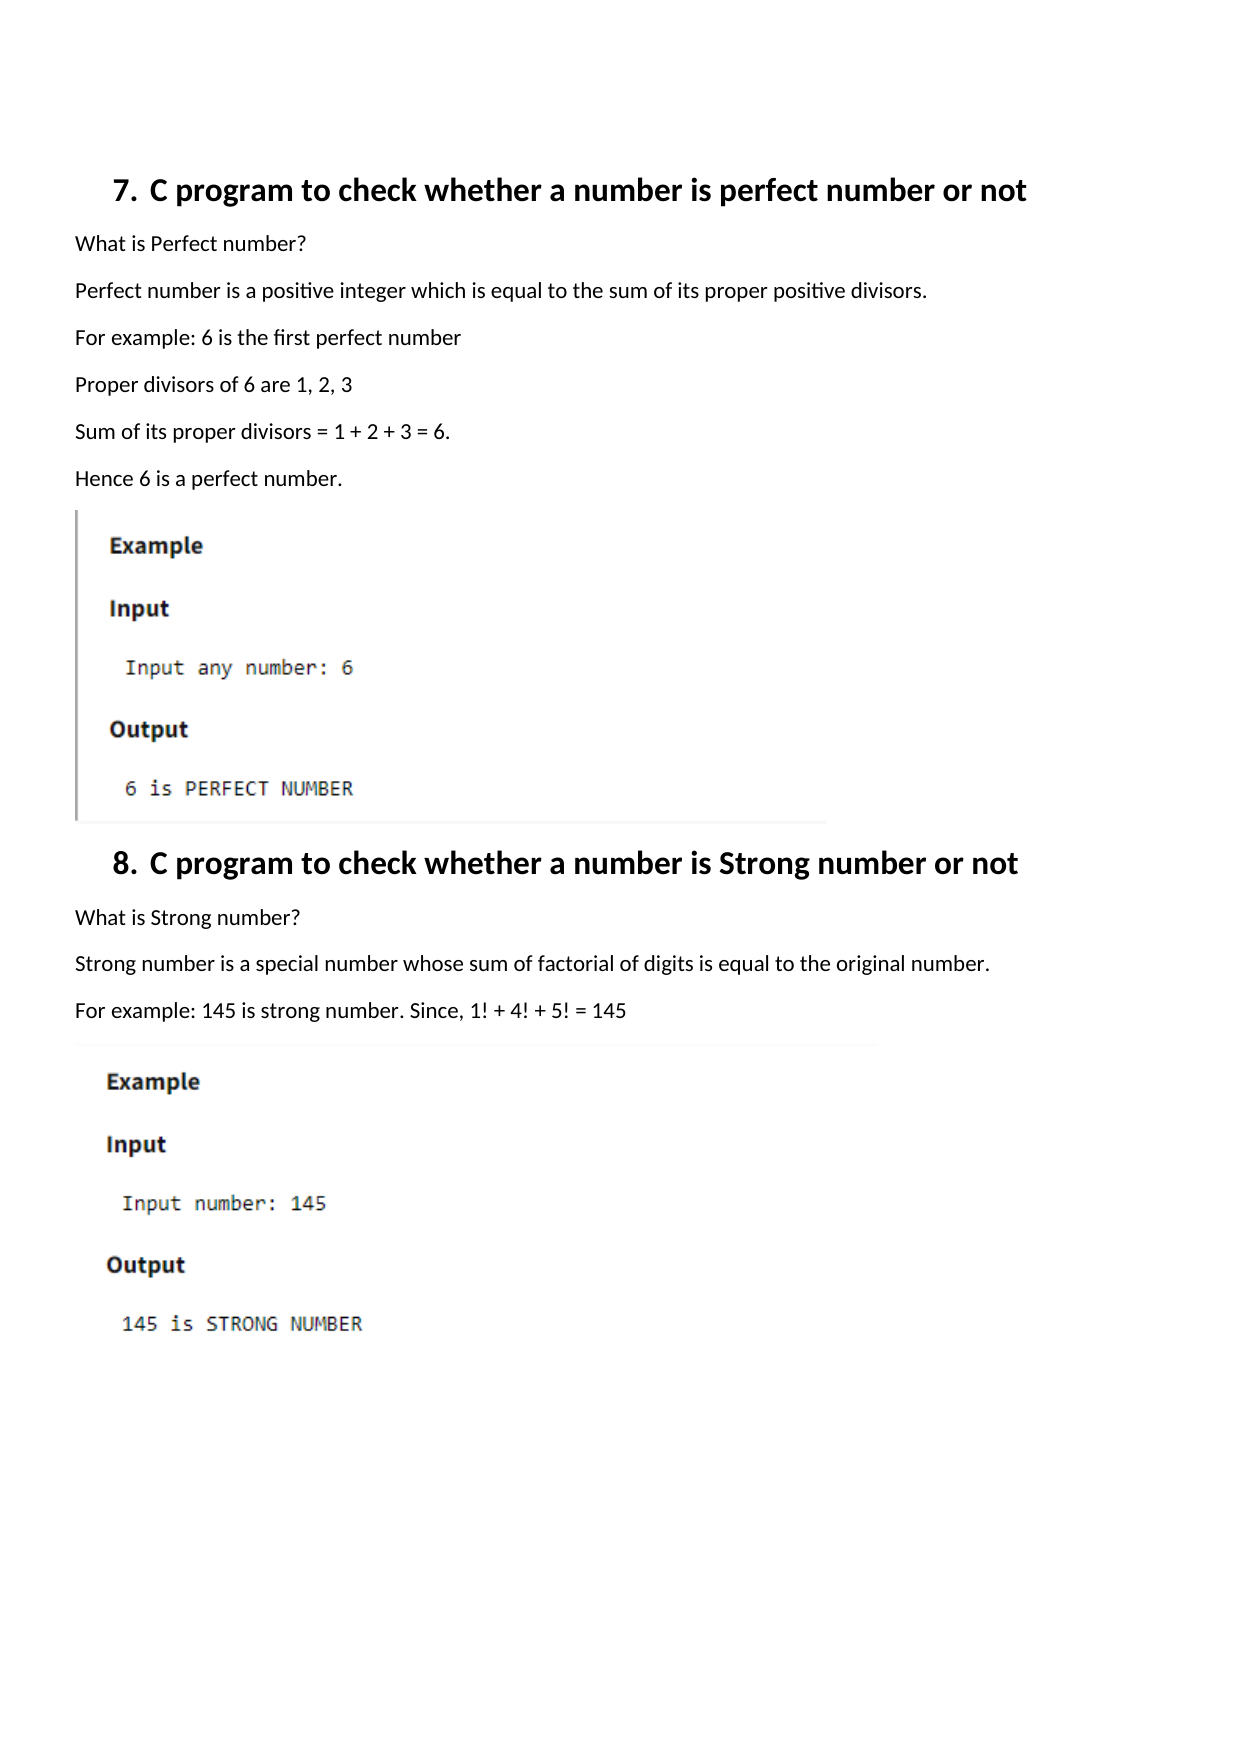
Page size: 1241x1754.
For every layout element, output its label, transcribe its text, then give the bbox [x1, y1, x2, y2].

text Proper divisors of 6 are 1, 2, 3 [75, 370, 1165, 398]
list C program to check whether a number is perfect number or not [112, 169, 1165, 209]
list C program to check whether a number is Strong number or not [112, 842, 1165, 883]
text Perfect number is a positive integer which is equal to the sum of its proper positive divisors. [75, 276, 1165, 304]
text What is Perfect number? [75, 229, 1165, 257]
text Hence 6 is a perfect number. [75, 464, 1165, 492]
text What is Strong number? [75, 903, 1165, 931]
text Strong number is a special number whose sum of factorial of digits is equal to the original number. [75, 949, 1165, 977]
text For example: 6 is the first perfect number [75, 323, 1165, 351]
text Sum of its proper divisors = 1 + 2 + 3 = 6. [75, 417, 1165, 445]
text For example: 145 is strong number. Since, 1! + 4! + 5! = 145 [75, 996, 1165, 1024]
